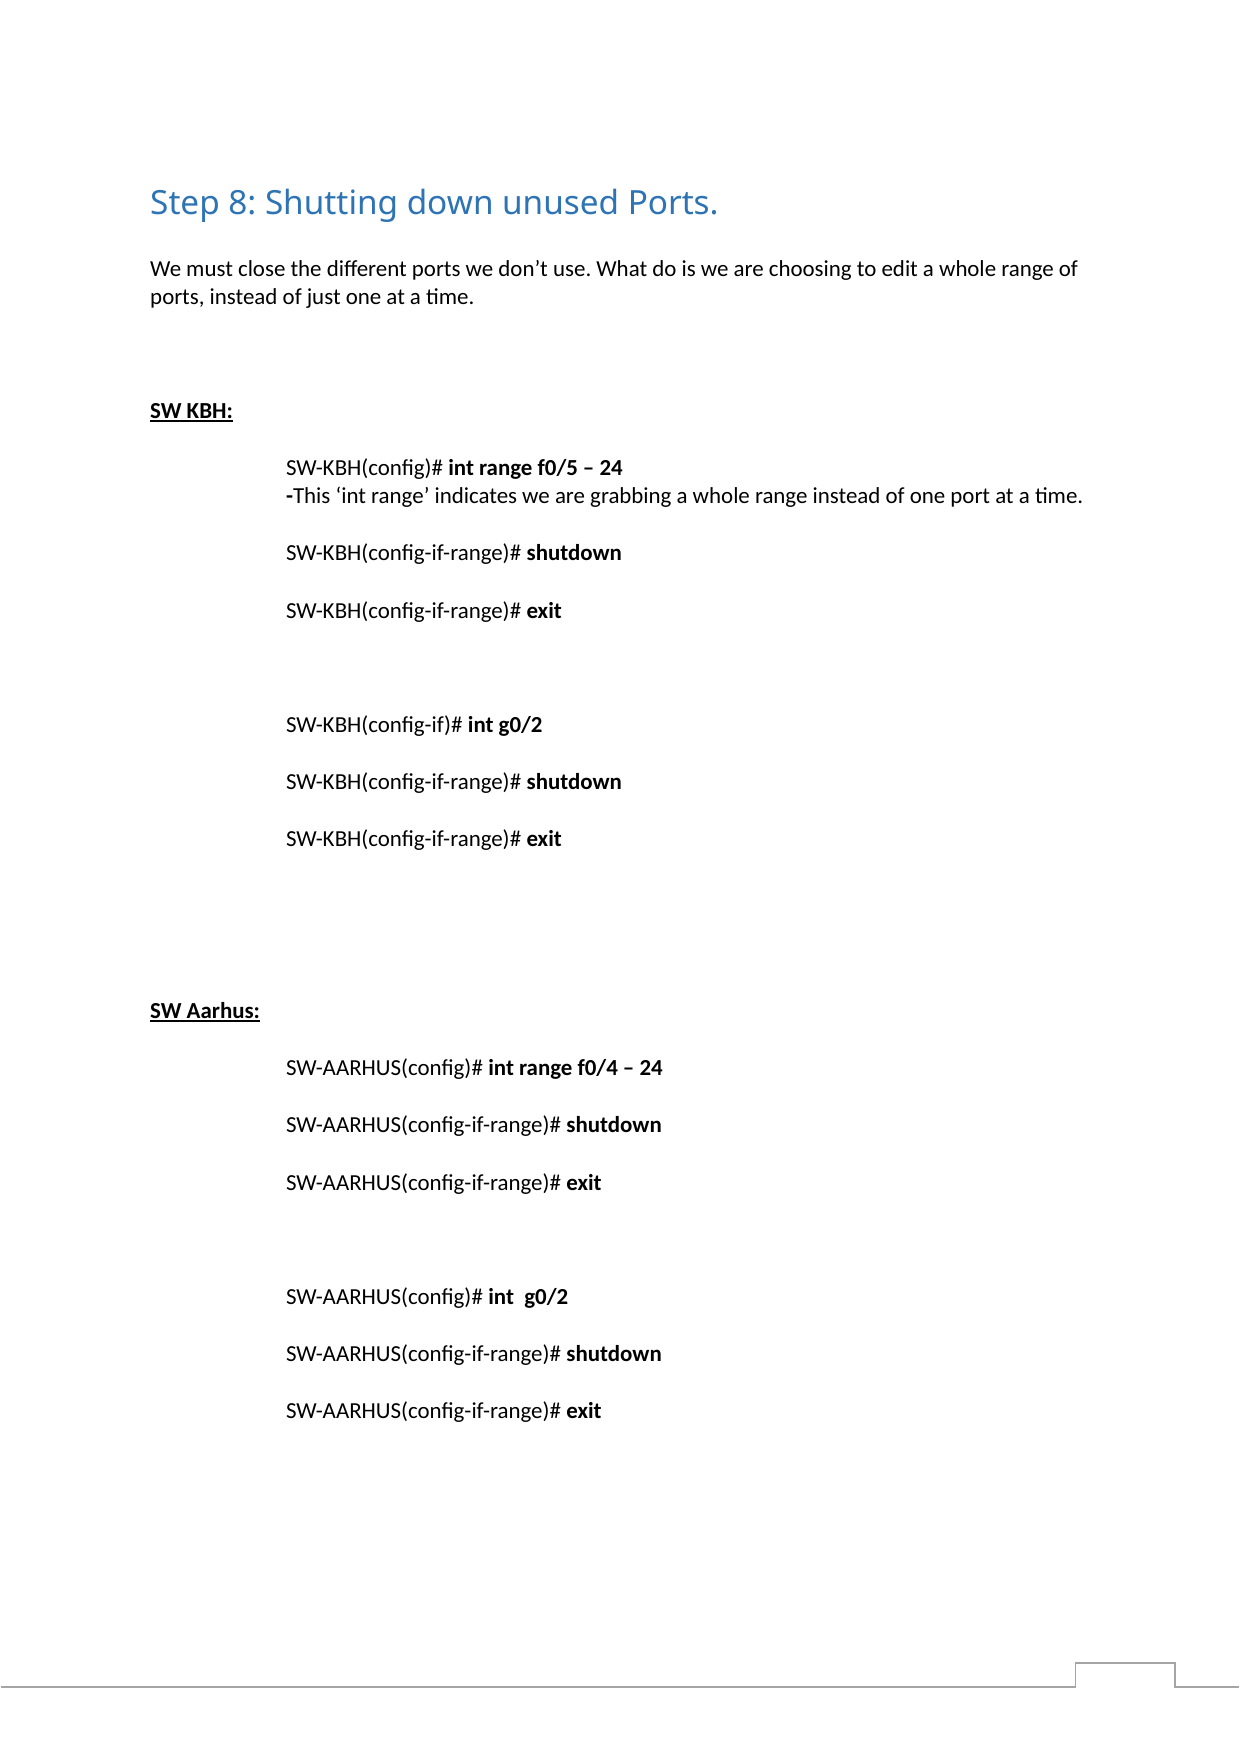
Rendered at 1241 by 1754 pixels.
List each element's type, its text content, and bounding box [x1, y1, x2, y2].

text SW-KBH(config-if)# int g0/2 [286, 710, 1090, 738]
text SW-AARHUS(config-if-range)# shutdown [150, 1110, 1090, 1138]
text SW-KBH(config-if-range)# exit [286, 596, 1090, 624]
text SW Aarhus: [150, 996, 1090, 1024]
text SW-KBH(config-if-range)# shutdown [286, 538, 1090, 567]
text SW-AARHUS(config-if-range)# exit [150, 1396, 1090, 1424]
text We must close the different ports we don’t use. What do is we are choosing to edit a whole range of ports, instead of just one at a time. [150, 254, 1090, 310]
text SW-KBH(config-if-range)# exit [286, 824, 1090, 852]
text SW-AARHUS(config-if-range)# shutdown [150, 1339, 1090, 1367]
subtitle Step 8: Shutting down unused Ports. [150, 179, 1090, 224]
text SW-KBH(config-if-range)# shutdown [286, 767, 1090, 795]
text SW-AARHUS(config)# int range f0/4 – 24 [150, 1053, 1090, 1081]
text SW KBH: [150, 396, 1090, 424]
text SW-KBH(config)# int range f0/5 – 24 -This ‘int range’ indicates we are grabbing a whole range instead of one port at a time. [286, 453, 1090, 509]
text SW-AARHUS(config-if-range)# exit [150, 1168, 1090, 1196]
text SW-AARHUS(config)# int g0/2 [150, 1282, 1090, 1310]
